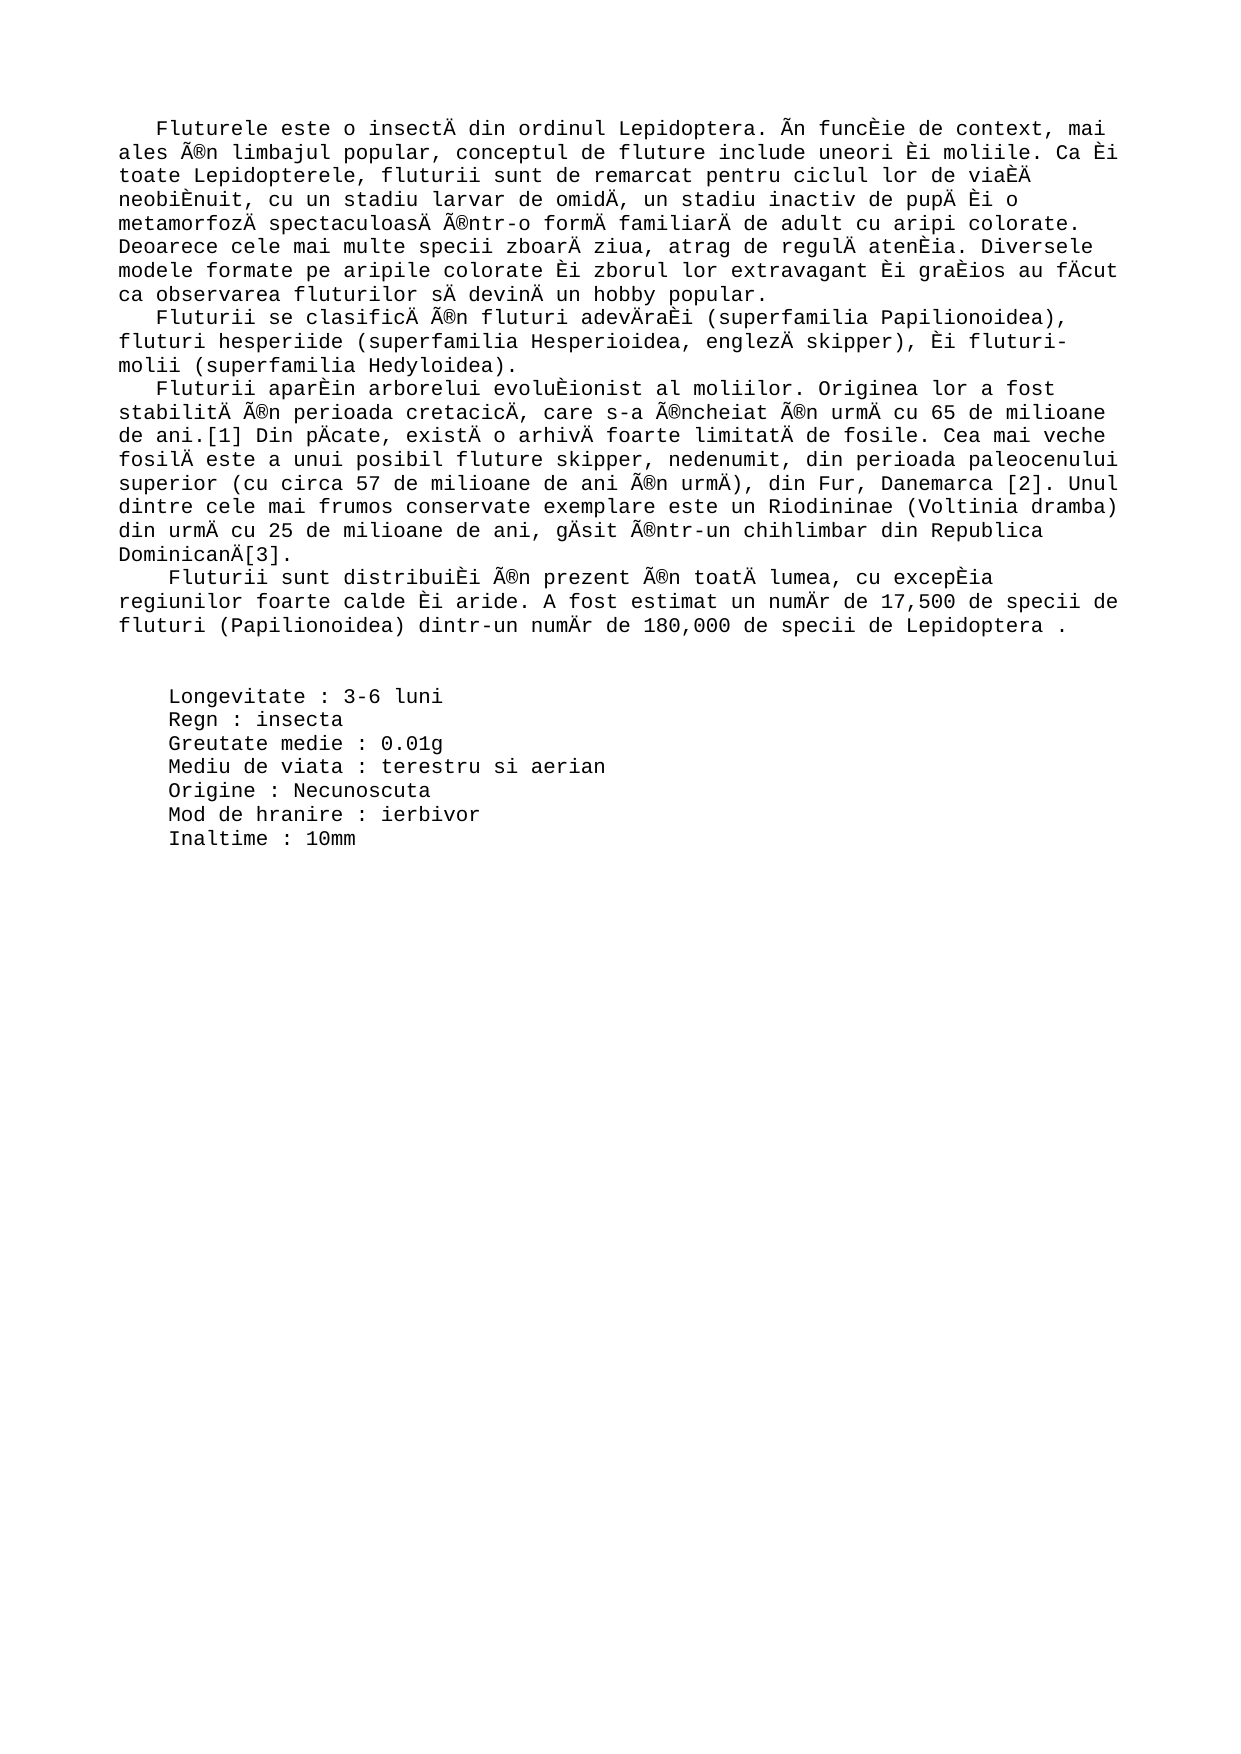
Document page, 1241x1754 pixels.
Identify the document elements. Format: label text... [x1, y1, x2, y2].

text Longevitate : 3-6 luni [118, 686, 1122, 709]
text Fluturii aparÈin arborelui evoluÈionist al moliilor. Originea lor a fost stabilitÄ Ã®n perioada cretacicÄ, care s-a Ã®ncheiat Ã®n urmÄ cu 65 de milioane de ani.[1] Din pÄcate, existÄ o arhivÄ foarte limitatÄ de fosile. Cea mai veche fosilÄ este a unui posibil fluture skipper, nedenumit, din perioada paleocenului superior (cu circa 57 de milioane de ani Ã®n urmÄ), din Fur, Danemarca [2]. Unul dintre cele mai frumos conservate exemplare este un Riodininae (Voltinia dramba) din urmÄ cu 25 de milioane de ani, gÄsit Ã®ntr-un chihlimbar din Republica DominicanÄ[3]. [118, 378, 1122, 567]
text Origine : Necunoscuta [118, 780, 1122, 804]
text Fluturii sunt distribuiÈi Ã®n prezent Ã®n toatÄ lumea, cu excepÈia regiunilor foarte calde Èi aride. A fost estimat un numÄr de 17,500 de specii de fluturi (Papilionoidea) dintr-un numÄr de 180,000 de specii de Lepidoptera . [118, 567, 1122, 638]
text Regn : insecta [118, 709, 1122, 733]
text Mod de hranire : ierbivor [118, 804, 1122, 827]
text Mediu de viata : terestru si aerian [118, 757, 1122, 780]
text Inaltime : 10mm [118, 827, 1122, 851]
text Greutate medie : 0.01g [118, 733, 1122, 757]
text Fluturii se clasificÄ Ã®n fluturi adevÄraÈi (superfamilia Papilionoidea), fluturi hesperiide (superfamilia Hesperioidea, englezÄ skipper), Èi fluturi-molii (superfamilia Hedyloidea). [118, 307, 1122, 378]
text Fluturele este o insectÄ din ordinul Lepidoptera. Ãn funcÈie de context, mai ales Ã®n limbajul popular, conceptul de fluture include uneori Èi moliile. Ca Èi toate Lepidopterele, fluturii sunt de remarcat pentru ciclul lor de viaÈÄ neobiÈnuit, cu un stadiu larvar de omidÄ, un stadiu inactiv de pupÄ Èi o metamorfozÄ spectaculoasÄ Ã®ntr-o formÄ familiarÄ de adult cu aripi colorate. Deoarece cele mai multe specii zboarÄ ziua, atrag de regulÄ atenÈia. Diversele modele formate pe aripile colorate Èi zborul lor extravagant Èi graÈios au fÄcut ca observarea fluturilor sÄ devinÄ un hobby popular. [118, 118, 1122, 307]
